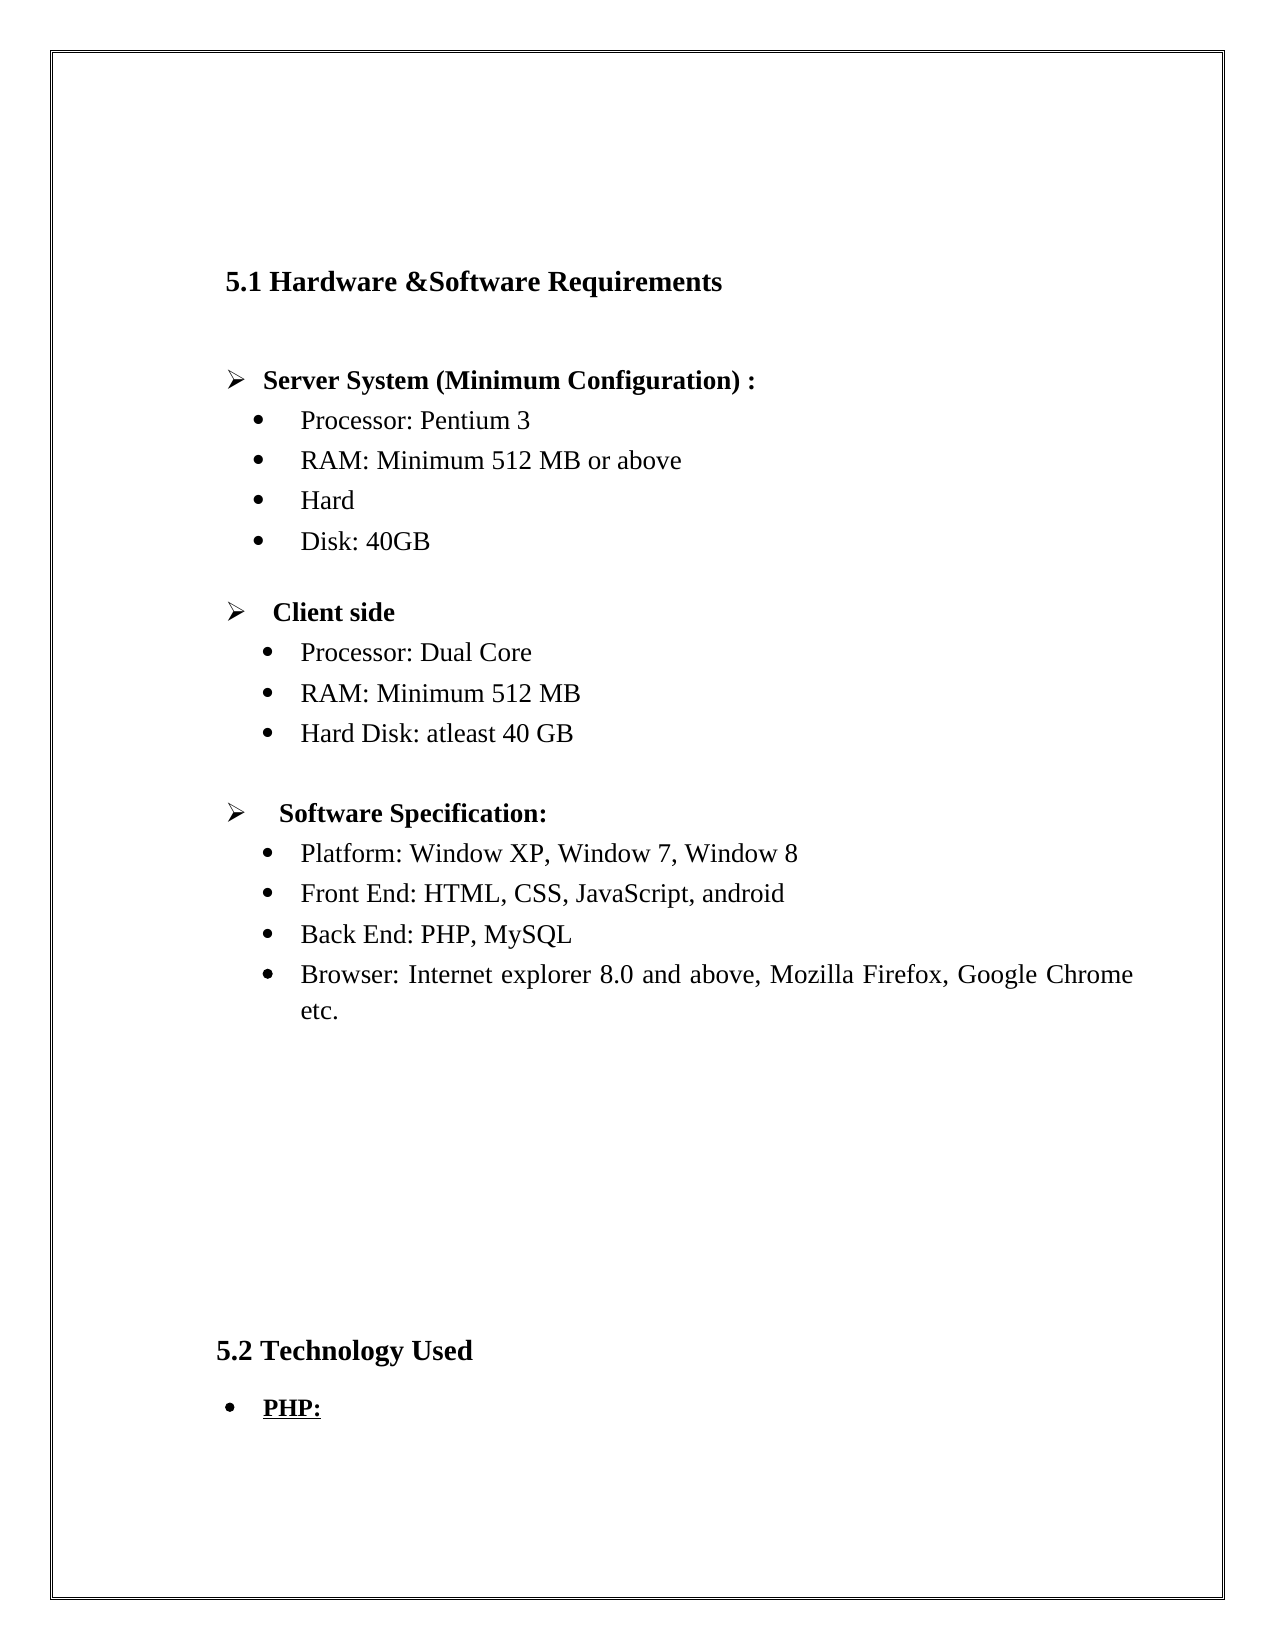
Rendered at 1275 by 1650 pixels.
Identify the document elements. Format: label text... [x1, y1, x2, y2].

list Front End: HTML, CSS, JavaScript, android [263, 878, 1134, 909]
list PHP: [225, 1393, 1134, 1421]
list RAM: Minimum 512 MB or above [253, 444, 1134, 476]
list Hard Disk: atleast 40 GB [263, 717, 1134, 748]
list Software Specification: [225, 797, 1134, 828]
list Platform: Window XP, Window 7, Window 8 [263, 837, 1134, 869]
list Disk: 40GB [253, 525, 1134, 556]
list RAM: Minimum 512 MB [263, 677, 1134, 708]
list Processor: Dual Core [263, 637, 1134, 668]
list Back End: PHP, MySQL [263, 918, 1134, 949]
list Client side [225, 596, 1134, 628]
text 5.1 Hardware &Software Requirements [225, 264, 1129, 298]
text 5.2 Technology Used [216, 1333, 1134, 1367]
list Browser: Internet explorer 8.0 and above, Mozilla Firefox, Google Chrome etc. [263, 958, 1134, 1025]
list Hard [253, 484, 1134, 516]
list Processor: Pentium 3 [253, 404, 1134, 435]
list Server System (Minimum Configuration) : [225, 364, 1134, 395]
